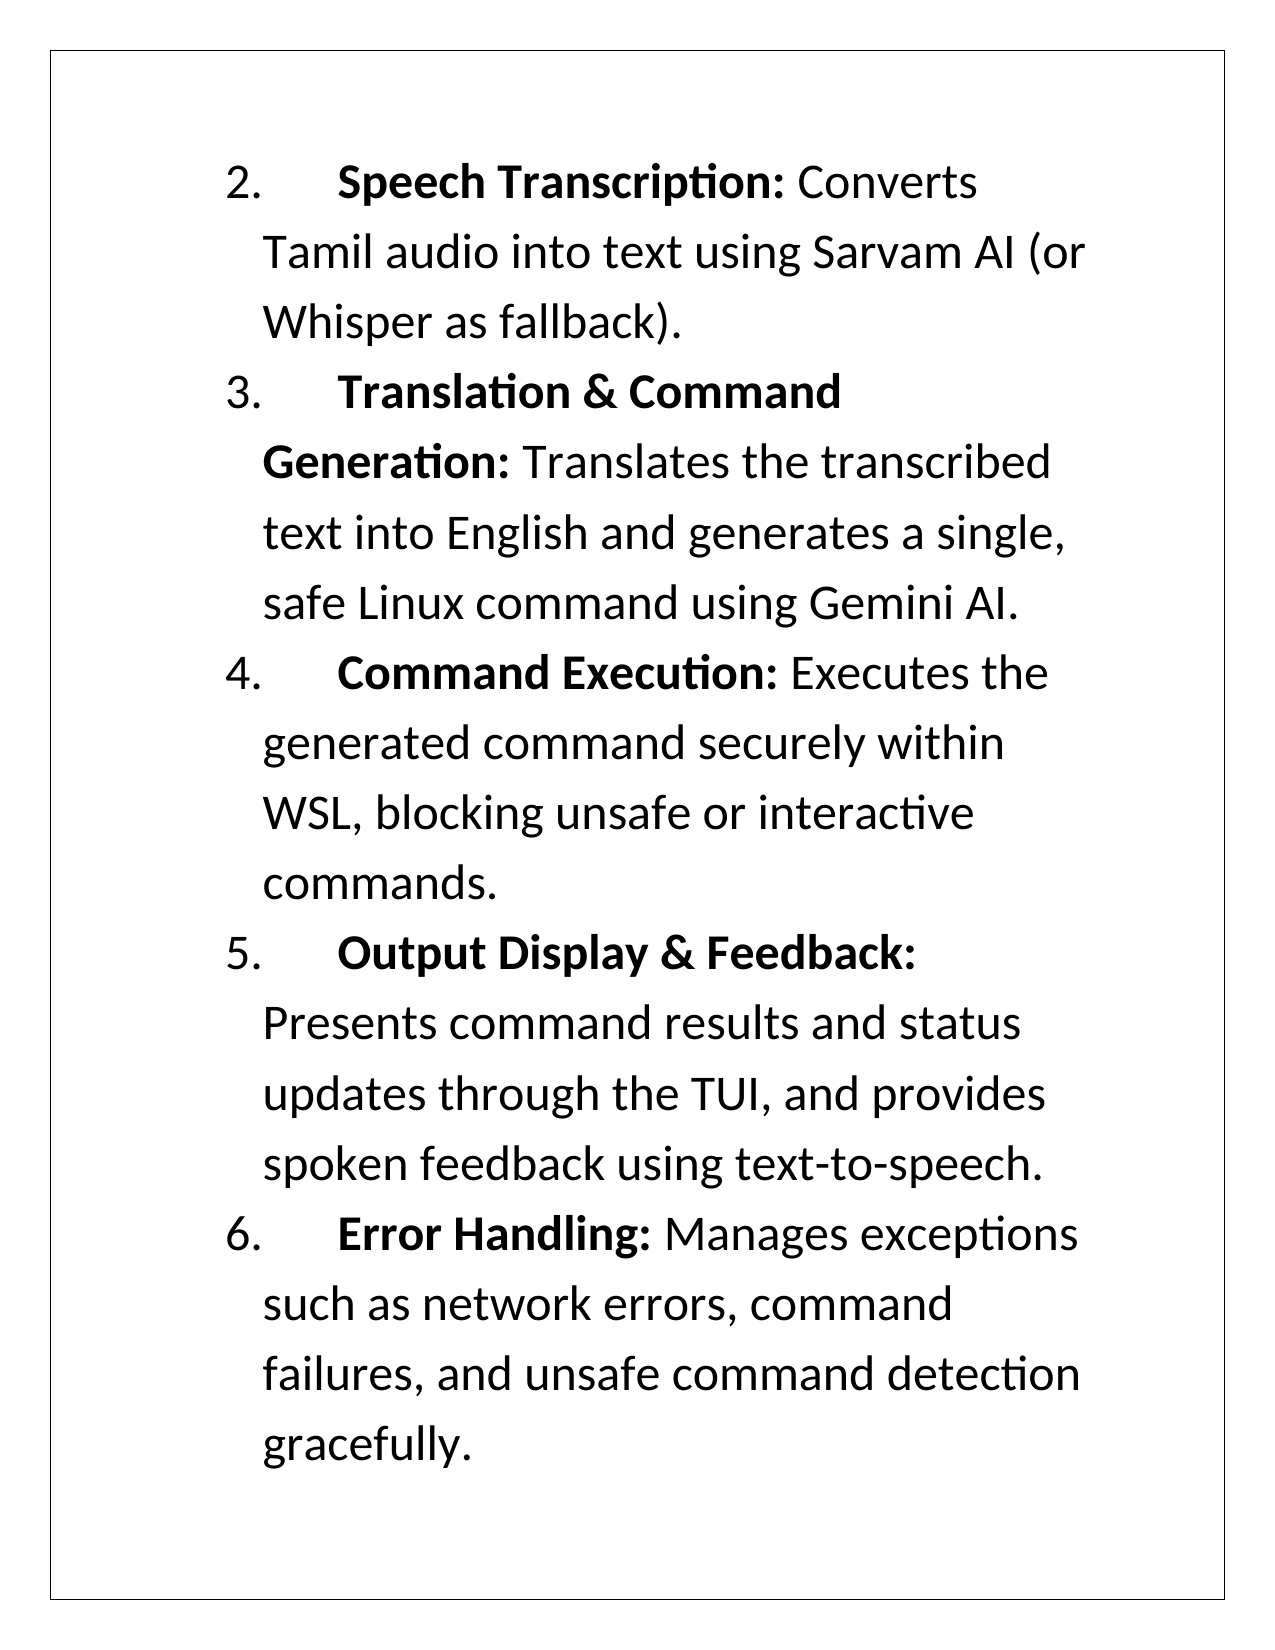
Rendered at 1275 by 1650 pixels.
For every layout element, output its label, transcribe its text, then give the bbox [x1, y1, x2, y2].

list Command Execution: Executes the generated command securely within WSL, blocking unsafe or interactive commands. [225, 641, 1087, 912]
list Output Display & Feedback: Presents command results and status updates through the TUI, and provides spoken feedback using text-to-speech. [225, 921, 1087, 1192]
list Speech Transcription: Converts Tamil audio into text using Sarvam AI (or Whisper as fallback). [225, 150, 1087, 351]
list Error Handling: Manages exceptions such as network errors, command failures, and unsafe command detection gracefully. [225, 1202, 1087, 1473]
list Translation & Command Generation: Translates the transcribed text into English and generates a single, safe Linux command using Gemini AI. [225, 360, 1087, 632]
